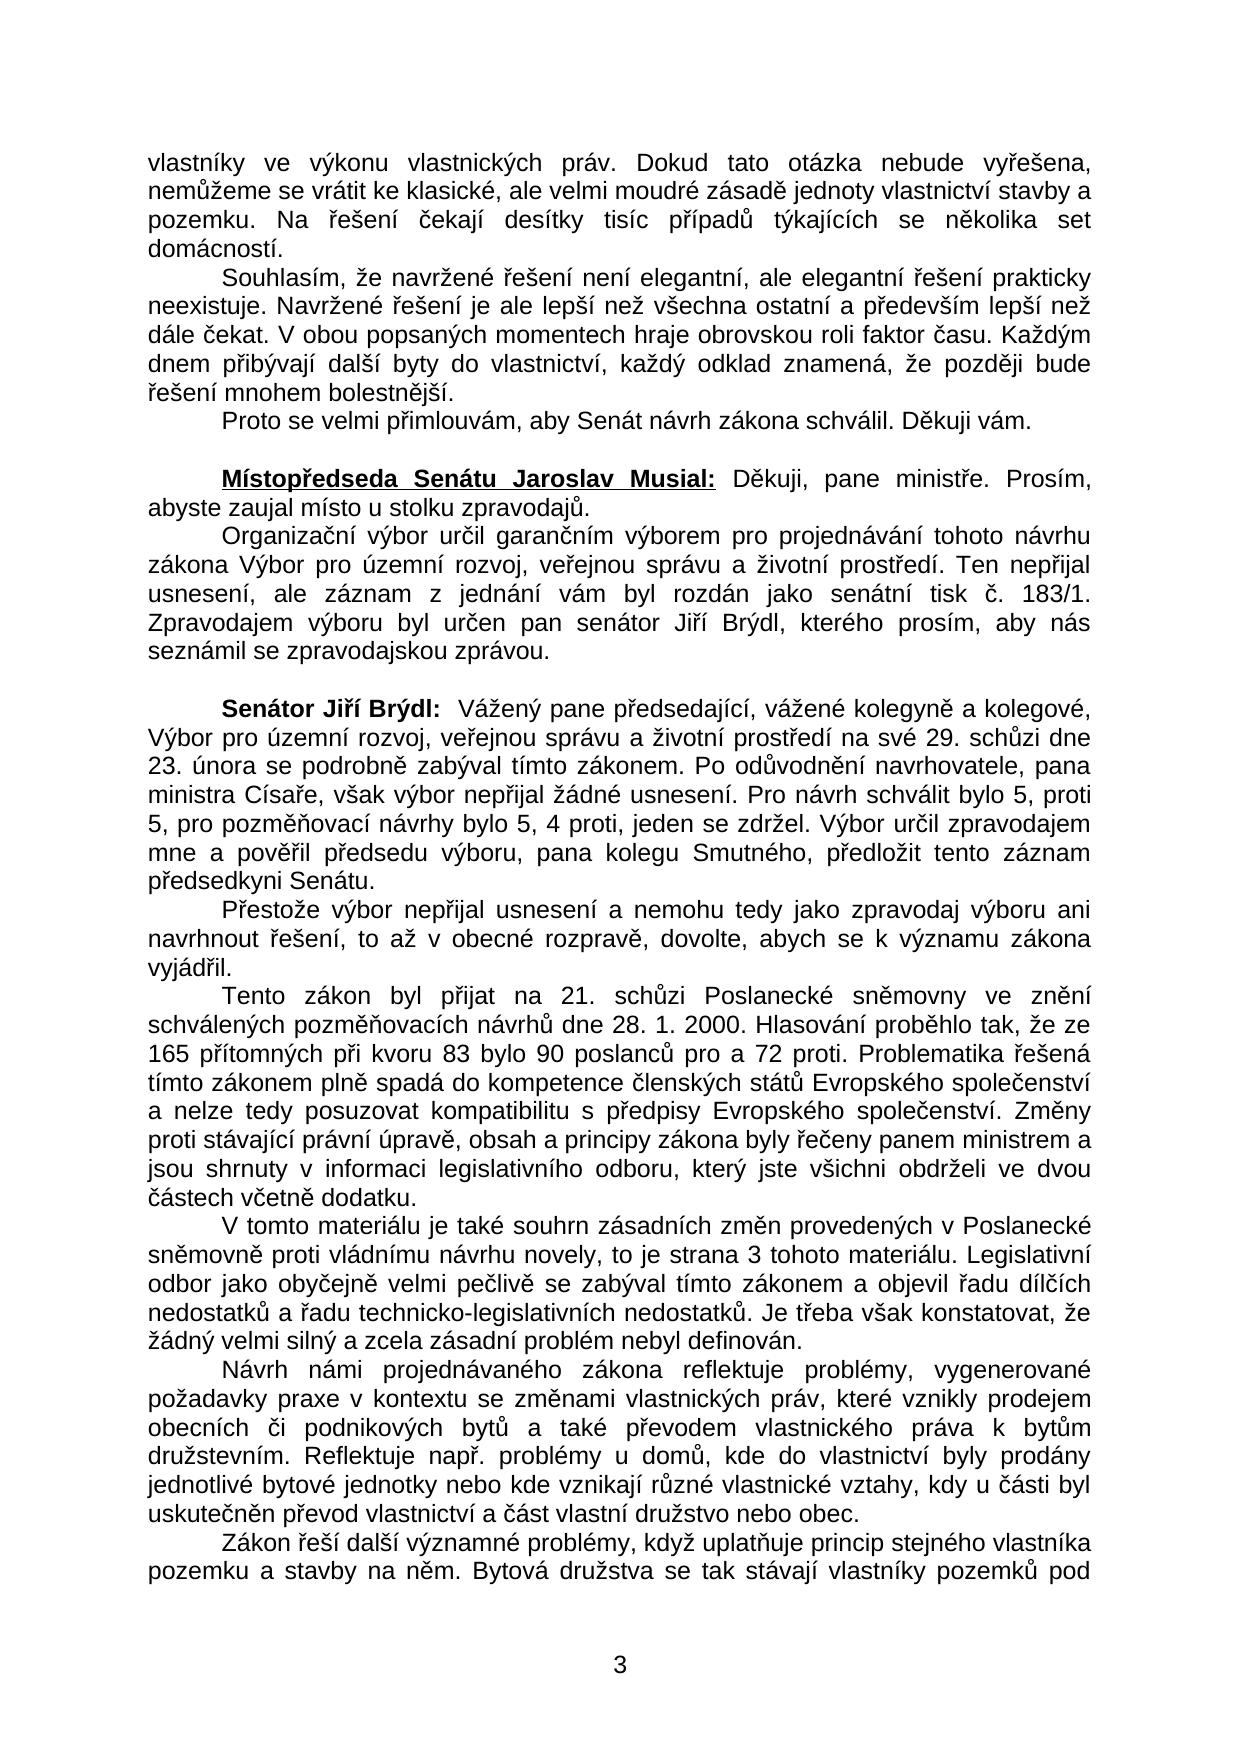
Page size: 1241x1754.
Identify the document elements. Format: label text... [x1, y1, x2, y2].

text Souhlasím, že navržené řešení není elegantní, ale elegantní řešení prakticky neexistuje. Navržené řešení je ale lepší než všechna ostatní a především lepší než dále čekat. V obou popsaných momentech hraje obrovskou roli faktor času. Každým dnem přibývají další byty do vlastnictví, každý odklad znamená, že později bude řešení mnohem bolestnější. [148, 263, 1093, 406]
text Senátor Jiří Brýdl: Vážený pane předsedající, vážené kolegyně a kolegové, Výbor pro územní rozvoj, veřejnou správu a životní prostředí na své 29. schůzi dne 23. února se podrobně zabýval tímto zákonem. Po odůvodnění navrhovatele, pana ministra Císaře, však výbor nepřijal žádné usnesení. Pro návrh schválit bylo 5, proti 5, pro pozměňovací návrhy bylo 5, 4 proti, jeden se zdržel. Výbor určil zpravodajem mne a pověřil předsedu výboru, pana kolegu Smutného, předložit tento záznam předsedkyni Senátu. [148, 694, 1093, 895]
text Organizační výbor určil garančním výborem pro projednávání tohoto návrhu zákona Výbor pro územní rozvoj, veřejnou správu a životní prostředí. Ten nepřijal usnesení, ale záznam z jednání vám byl rozdán jako senátní tisk č. 183/1. Zpravodajem výboru byl určen pan senátor Jiří Brýdl, kterého prosím, aby nás seznámil se zpravodajskou zprávou. [148, 521, 1093, 665]
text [148, 148, 1093, 263]
text Návrh námi projednávaného zákona reflektuje problémy, vygenerované požadavky praxe v kontextu se změnami vlastnických práv, které vznikly prodejem obecních či podnikových bytů a také převodem vlastnického práva k bytům družstevním. Reflektuje např. problémy u domů, kde do vlastnictví byly prodány jednotlivé bytové jednotky nebo kde vznikají různé vlastnické vztahy, kdy u části byl uskutečněn převod vlastnictví a část vlastní družstvo nebo obec. [148, 1355, 1093, 1528]
text Proto se velmi přimlouvám, aby Senát návrh zákona schválil. Děkuji vám. [148, 406, 1093, 435]
text V tomto materiálu je také souhrn zásadních změn provedených v Poslanecké sněmovně proti vládnímu návrhu novely, to je strana 3 tohoto materiálu. Legislativní odbor jako obyčejně velmi pečlivě se zabýval tímto zákonem a objevil řadu dílčích nedostatků a řadu technicko-legislativních nedostatků. Je třeba však konstatovat, že žádný velmi silný a zcela zásadní problém nebyl definován. [148, 1211, 1093, 1355]
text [148, 1528, 1093, 1585]
text Místopředseda Senátu Jaroslav Musial: Děkuji, pane ministře. Prosím, abyste zaujal místo u stolku zpravodajů. [148, 464, 1093, 521]
text Přestože výbor nepřijal usnesení a nemohu tedy jako zpravodaj výboru ani navrhnout řešení, to až v obecné rozpravě, dovolte, abych se k významu zákona vyjádřil. [148, 895, 1093, 981]
text Tento zákon byl přijat na 21. schůzi Poslanecké sněmovny ve znění schválených pozměňovacích návrhů dne 28. 1. 2000. Hlasování proběhlo tak, že ze 165 přítomných při kvoru 83 bylo 90 poslanců pro a 72 proti. Problematika řešená tímto zákonem plně spadá do kompetence členských států Evropského společenství a nelze tedy posuzovat kompatibilitu s předpisy Evropského společenství. Změny proti stávající právní úpravě, obsah a principy zákona byly řečeny panem ministrem a jsou shrnuty v informaci legislativního odboru, který jste všichni obdrželi ve dvou částech včetně dodatku. [148, 981, 1093, 1211]
